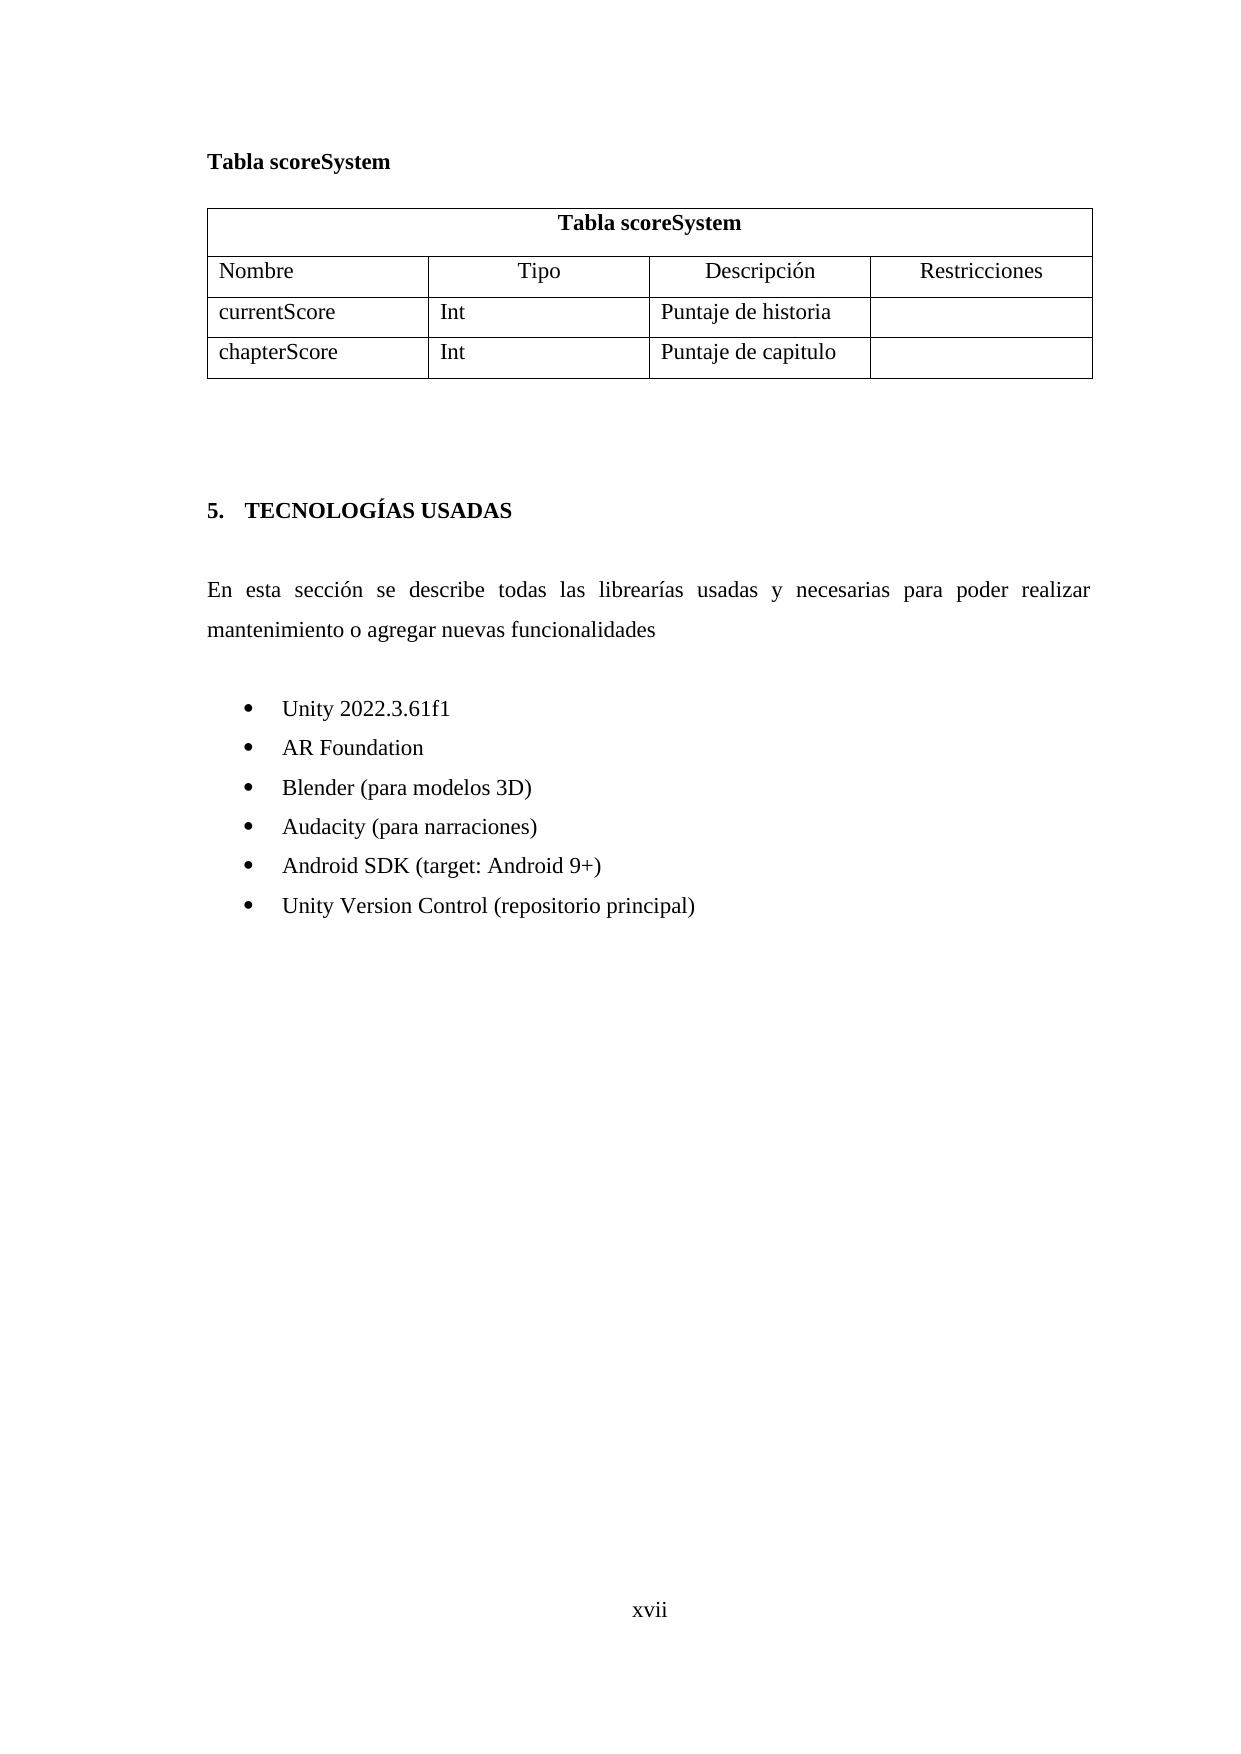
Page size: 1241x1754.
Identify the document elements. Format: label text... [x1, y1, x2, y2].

table_cell Int [429, 298, 649, 337]
table_cell Tipo [429, 257, 649, 297]
table_cell Descripción [650, 257, 870, 297]
table_cell [871, 298, 1092, 337]
table_cell [871, 338, 1092, 378]
table_cell currentScore [208, 298, 428, 337]
list Android SDK (target: Android 9+) [244, 853, 1092, 879]
subtitle TECNOLOGÍAS USADAS [207, 497, 1092, 524]
text En esta sección se describe todas las librearías usadas y necesarias para poder realizar mantenimiento o agregar nuevas funcionalidades [207, 576, 1092, 642]
table_header Tabla scoreSystem [208, 209, 1092, 256]
list Unity Version Control (repositorio principal) [244, 892, 1092, 918]
list Unity 2022.3.61f1 [244, 695, 1092, 721]
table_cell Puntaje de capitulo [650, 338, 870, 378]
text Tabla scoreSystem [207, 148, 1092, 174]
table_cell Puntaje de historia [650, 298, 870, 337]
table_cell chapterScore [208, 338, 428, 378]
list Blender (para modelos 3D) [244, 774, 1092, 800]
table_cell Restricciones [871, 257, 1092, 297]
list Audacity (para narraciones) [244, 813, 1092, 839]
table_cell Nombre [208, 257, 428, 297]
list AR Foundation [244, 734, 1092, 761]
table_cell Int [429, 338, 649, 378]
